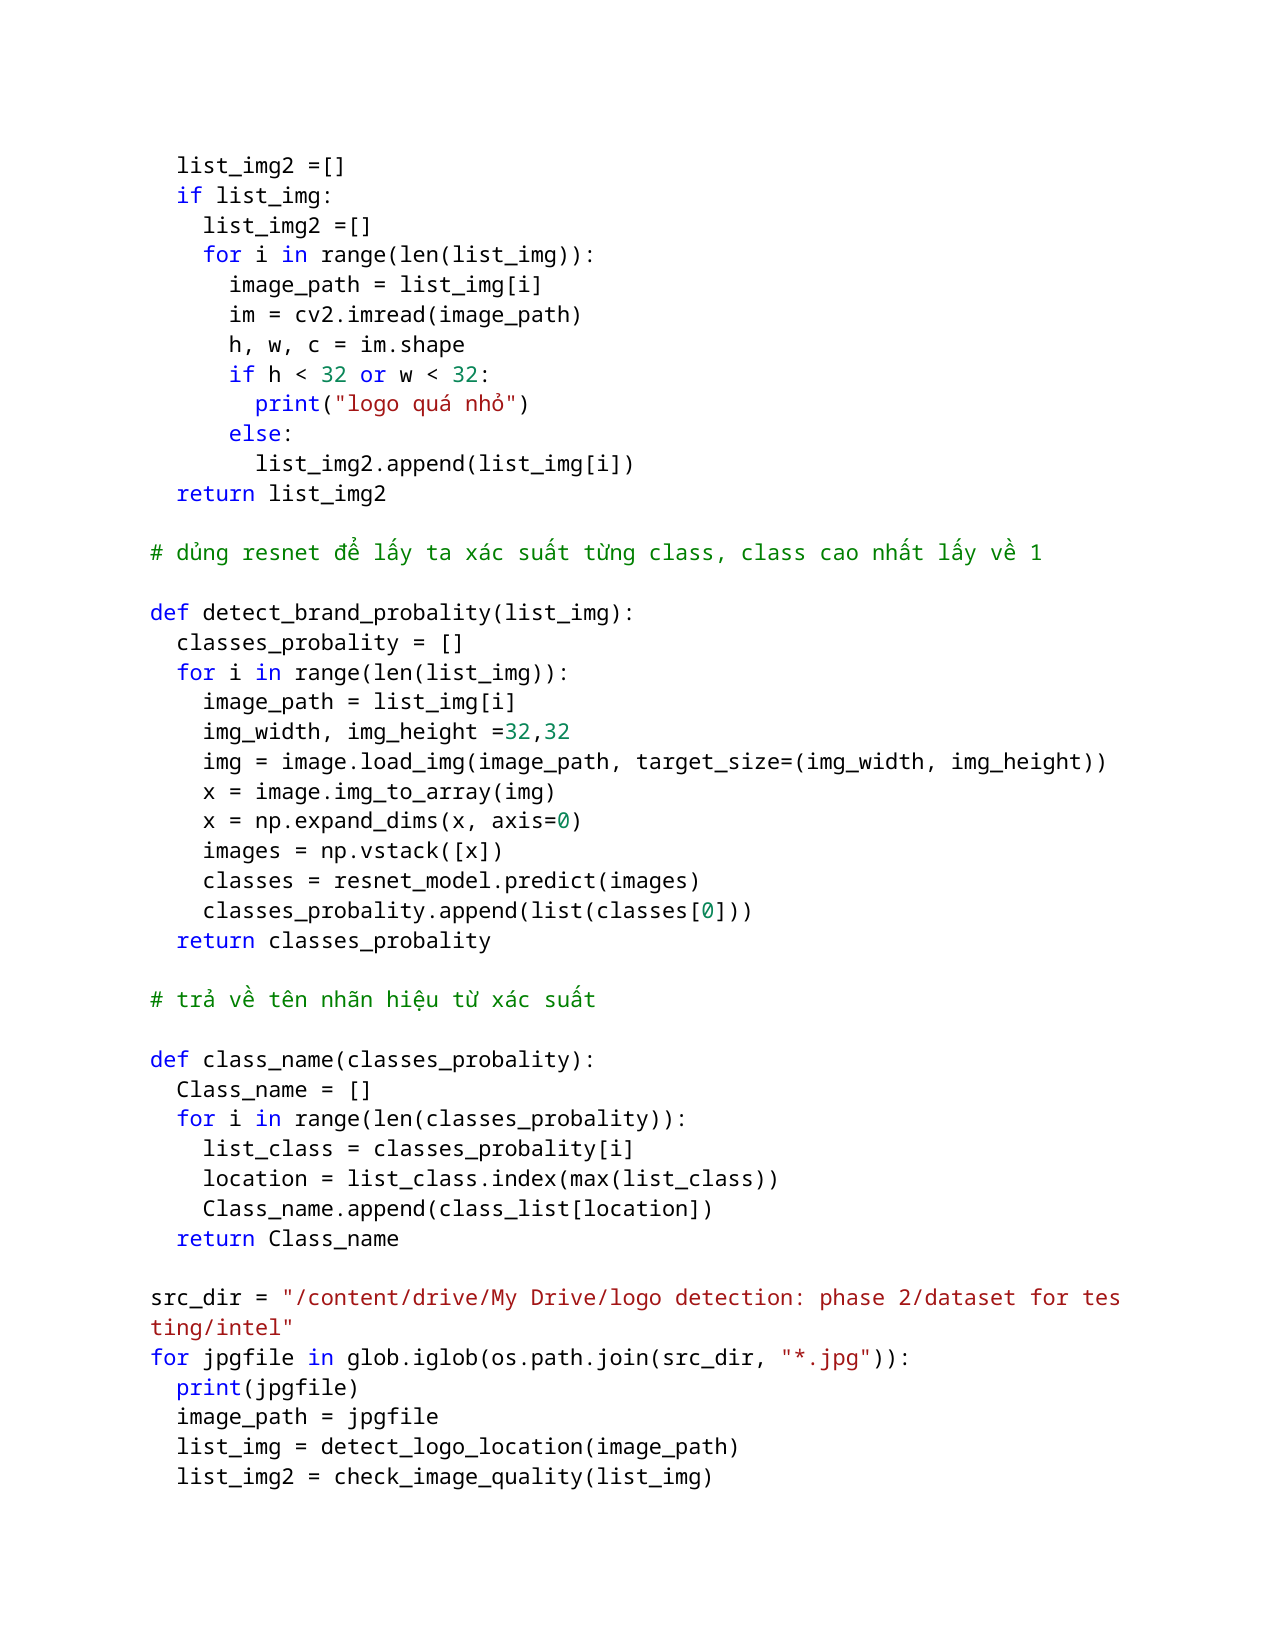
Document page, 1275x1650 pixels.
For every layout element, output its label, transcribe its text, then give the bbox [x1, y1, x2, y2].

text else: [150, 418, 1125, 448]
text if h < 32 or w < 32: [150, 358, 1125, 388]
text im = cv2.imread(image_path) [150, 299, 1125, 329]
text image_path = jpgfile [150, 1401, 1125, 1431]
text list_img = detect_logo_location(image_path) [150, 1431, 1125, 1461]
text list_img2.append(list_img[i]) [150, 448, 1125, 478]
text image_path = list_img[i] [150, 686, 1125, 716]
text return Class_name [150, 1222, 1125, 1252]
text list_class = classes_probality[i] [150, 1133, 1125, 1163]
text x = image.img_to_array(img) [150, 776, 1125, 805]
text print("logo quá nhỏ") [150, 388, 1125, 418]
text for jpgfile in glob.iglob(os.path.join(src_dir, "*.jpg")): [150, 1342, 1125, 1371]
text list_img2 =[] [150, 150, 1125, 180]
text return list_img2 [150, 478, 1125, 507]
text img_width, img_height =32,32 [150, 716, 1125, 746]
text list_img2 =[] [150, 209, 1125, 239]
text classes = resnet_model.predict(images) [150, 865, 1125, 895]
text for i in range(len(classes_probality)): [150, 1103, 1125, 1133]
text return classes_probality [150, 924, 1125, 954]
text print(jpgfile) [150, 1371, 1125, 1401]
text img = image.load_img(image_path, target_size=(img_width, img_height)) [150, 746, 1125, 776]
text def class_name(classes_probality): [150, 1044, 1125, 1073]
text src_dir = "/content/drive/My Drive/logo detection: phase 2/dataset for testing/intel" [150, 1282, 1125, 1342]
text def detect_brand_probality(list_img): [150, 597, 1125, 627]
text classes_probality.append(list(classes[0])) [150, 895, 1125, 924]
text x = np.expand_dims(x, axis=0) [150, 805, 1125, 835]
text h, w, c = im.shape [150, 329, 1125, 358]
text Class_name = [] [150, 1073, 1125, 1103]
text list_img2 = check_image_quality(list_img) [150, 1461, 1125, 1491]
text classes_probality = [] [150, 627, 1125, 656]
text for i in range(len(list_img)): [150, 239, 1125, 269]
text for i in range(len(list_img)): [150, 656, 1125, 686]
text image_path = list_img[i] [150, 269, 1125, 299]
text if list_img: [150, 180, 1125, 209]
text # dủng resnet để lấy ta xác suất từng class, class cao nhất lấy về 1 [150, 537, 1125, 567]
text images = np.vstack([x]) [150, 835, 1125, 865]
text location = list_class.index(max(list_class)) [150, 1163, 1125, 1193]
text # trả về tên nhãn hiệu từ xác suất [150, 984, 1125, 1014]
text Class_name.append(class_list[location]) [150, 1193, 1125, 1222]
